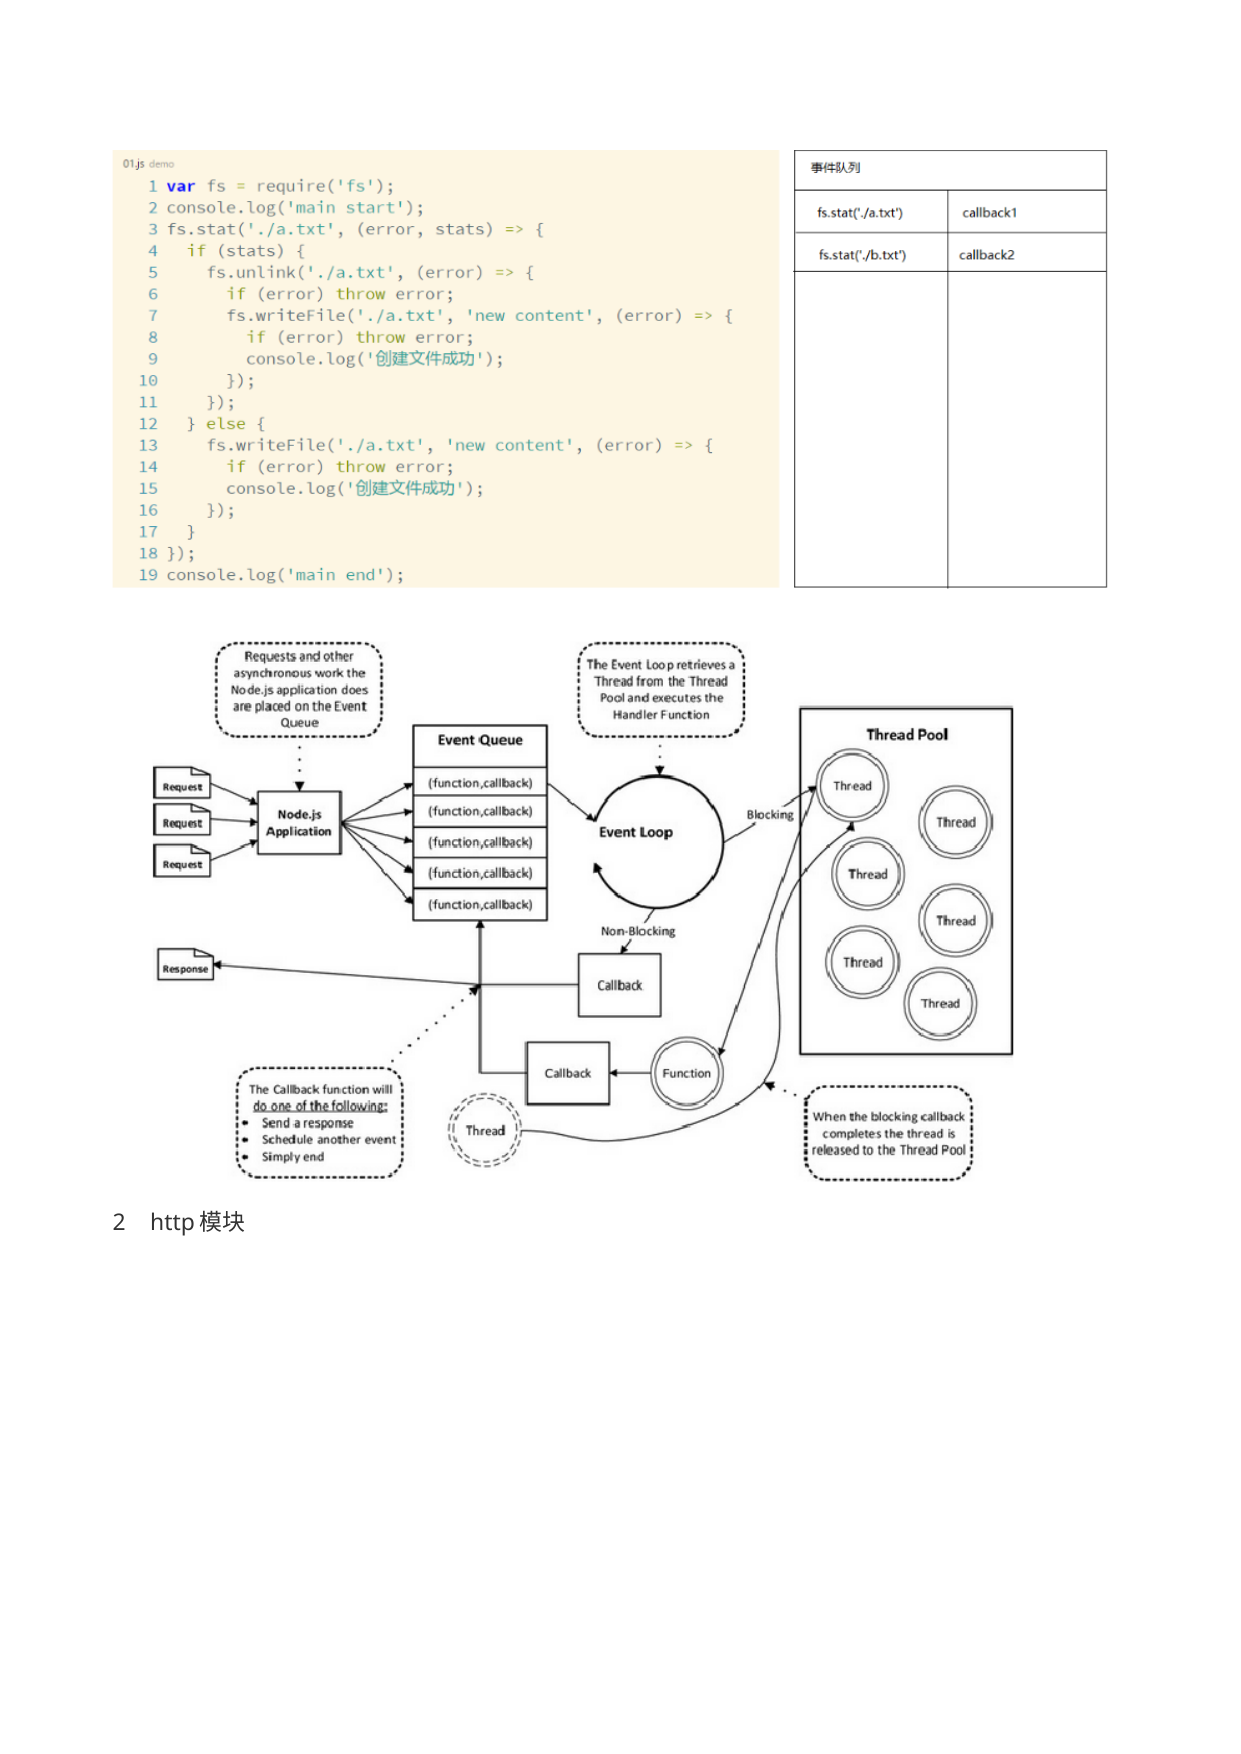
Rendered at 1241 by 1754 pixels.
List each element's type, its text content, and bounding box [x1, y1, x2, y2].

picture [112, 150, 1128, 1204]
list http模块 [112, 1204, 1128, 1237]
